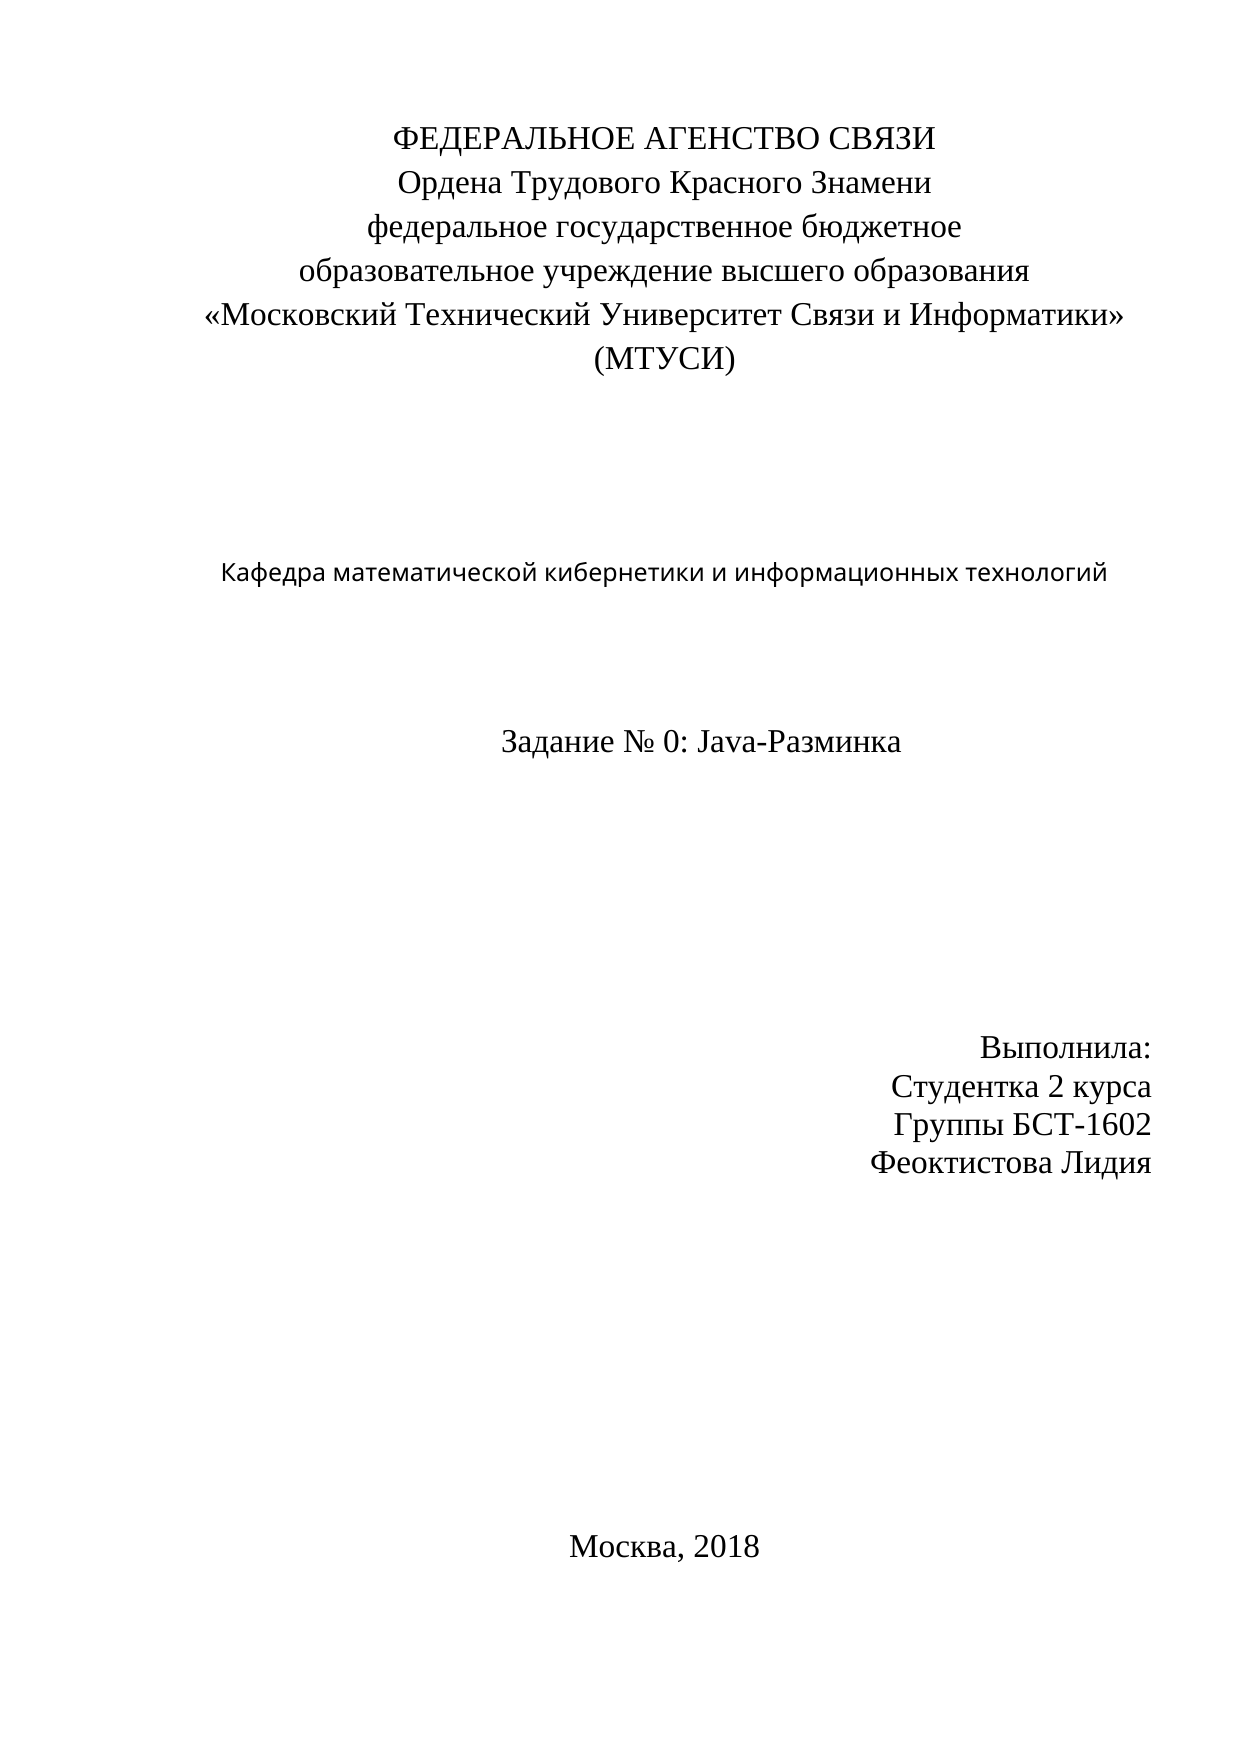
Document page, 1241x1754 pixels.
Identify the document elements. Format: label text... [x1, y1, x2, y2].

text Ордена Трудового Красного Знамени [177, 162, 1152, 201]
text ФЕДЕРАЛЬНОЕ АГЕНСТВО СВЯЗИ [177, 118, 1152, 156]
text Выполнила: [177, 1028, 1152, 1066]
text Группы БСТ-1602 [177, 1104, 1152, 1143]
text Москва, 2018 [177, 1526, 1152, 1564]
text федеральное государственное бюджетное [177, 206, 1152, 244]
text Кафедра математической кибернетики и информационных технологий [177, 555, 1152, 589]
text образовательное учреждение высшего образования [177, 250, 1152, 289]
text Студентка 2 курса [177, 1066, 1152, 1104]
text «Московский Технический Университет Связи и Информатики» (МТУСИ) [177, 294, 1152, 377]
text Феоктистова Лидия [177, 1143, 1152, 1181]
text Задание № 0: Java-Разминка [177, 721, 1152, 759]
